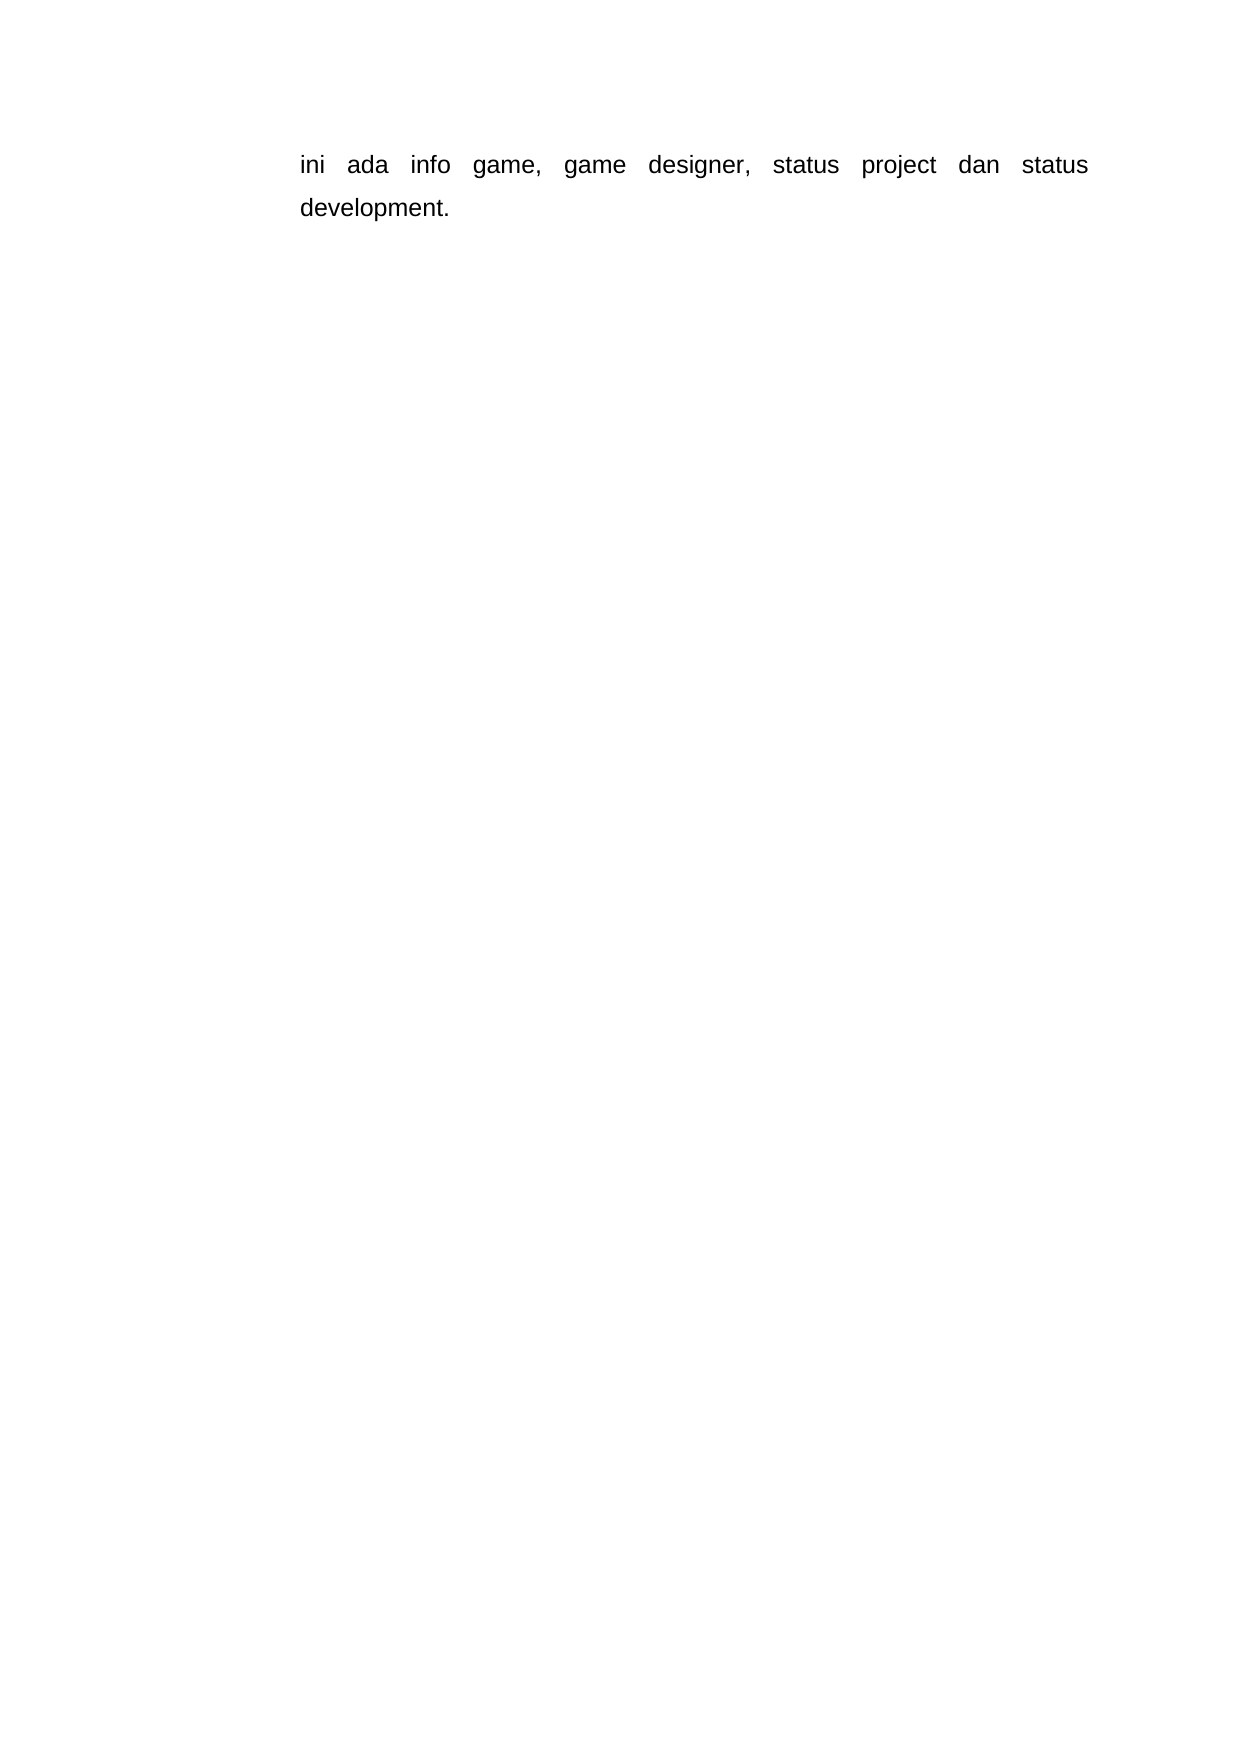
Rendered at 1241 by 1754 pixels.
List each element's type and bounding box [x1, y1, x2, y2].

list [262, 150, 1090, 222]
